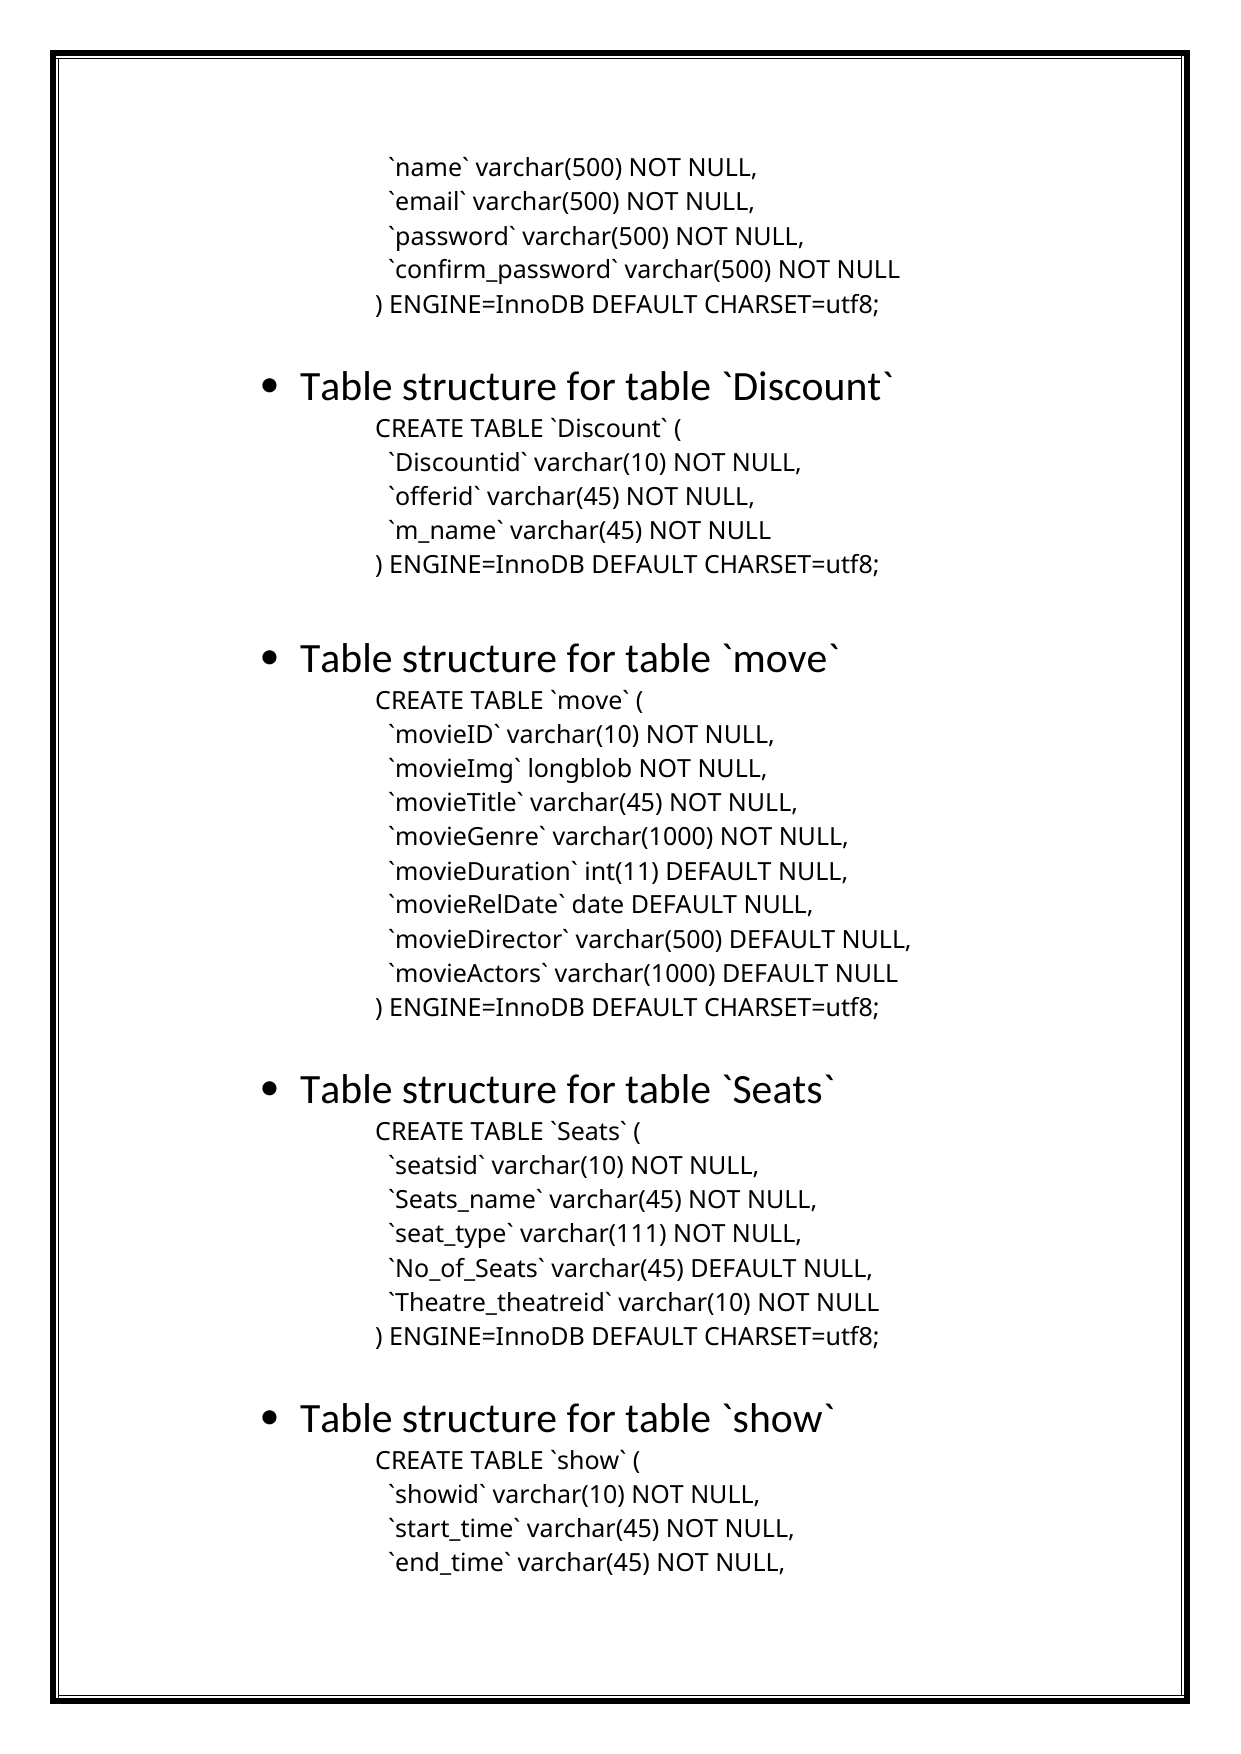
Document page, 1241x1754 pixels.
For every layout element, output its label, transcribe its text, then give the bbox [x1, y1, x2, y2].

list Table structure for table `move` [262, 632, 1090, 683]
list `movieImg` longblob NOT NULL, [375, 751, 1090, 785]
list `movieGenre` varchar(1000) NOT NULL, [375, 819, 1090, 853]
list `confirm_password` varchar(500) NOT NULL [375, 252, 1090, 286]
list `email` varchar(500) NOT NULL, [375, 184, 1090, 218]
list `movieDuration` int(11) DEFAULT NULL, [375, 853, 1090, 887]
list `name` varchar(500) NOT NULL, [375, 150, 1090, 184]
list `No_of_Seats` varchar(45) DEFAULT NULL, [375, 1250, 1090, 1284]
list CREATE TABLE `show` ( [375, 1443, 1090, 1477]
list CREATE TABLE `Seats` ( [375, 1114, 1090, 1148]
list Table structure for table `Discount` [262, 360, 1090, 411]
list `movieRelDate` date DEFAULT NULL, [375, 887, 1090, 921]
list CREATE TABLE `Discount` ( [375, 411, 1090, 445]
list ) ENGINE=InnoDB DEFAULT CHARSET=utf8; [375, 286, 1090, 320]
list `movieID` varchar(10) NOT NULL, [375, 717, 1090, 751]
list `m_name` varchar(45) NOT NULL [375, 513, 1090, 547]
list ) ENGINE=InnoDB DEFAULT CHARSET=utf8; [375, 547, 1090, 581]
list `end_time` varchar(45) NOT NULL, [375, 1545, 1090, 1579]
list ) ENGINE=InnoDB DEFAULT CHARSET=utf8; [375, 989, 1090, 1023]
list `offerid` varchar(45) NOT NULL, [375, 479, 1090, 513]
list `password` varchar(500) NOT NULL, [375, 218, 1090, 252]
list ) ENGINE=InnoDB DEFAULT CHARSET=utf8; [375, 1318, 1090, 1352]
list `seatsid` varchar(10) NOT NULL, [375, 1148, 1090, 1182]
list `Discountid` varchar(10) NOT NULL, [375, 445, 1090, 479]
list `movieDirector` varchar(500) DEFAULT NULL, [375, 921, 1090, 955]
list Table structure for table `show` [262, 1392, 1090, 1443]
list `showid` varchar(10) NOT NULL, [375, 1477, 1090, 1511]
list `seat_type` varchar(111) NOT NULL, [375, 1216, 1090, 1250]
list `movieActors` varchar(1000) DEFAULT NULL [375, 955, 1090, 989]
list `movieTitle` varchar(45) NOT NULL, [375, 785, 1090, 819]
list CREATE TABLE `move` ( [375, 683, 1090, 717]
list `start_time` varchar(45) NOT NULL, [375, 1511, 1090, 1545]
list `Seats_name` varchar(45) NOT NULL, [375, 1182, 1090, 1216]
list Table structure for table `Seats` [262, 1063, 1090, 1114]
list `Theatre_theatreid` varchar(10) NOT NULL [375, 1284, 1090, 1318]
